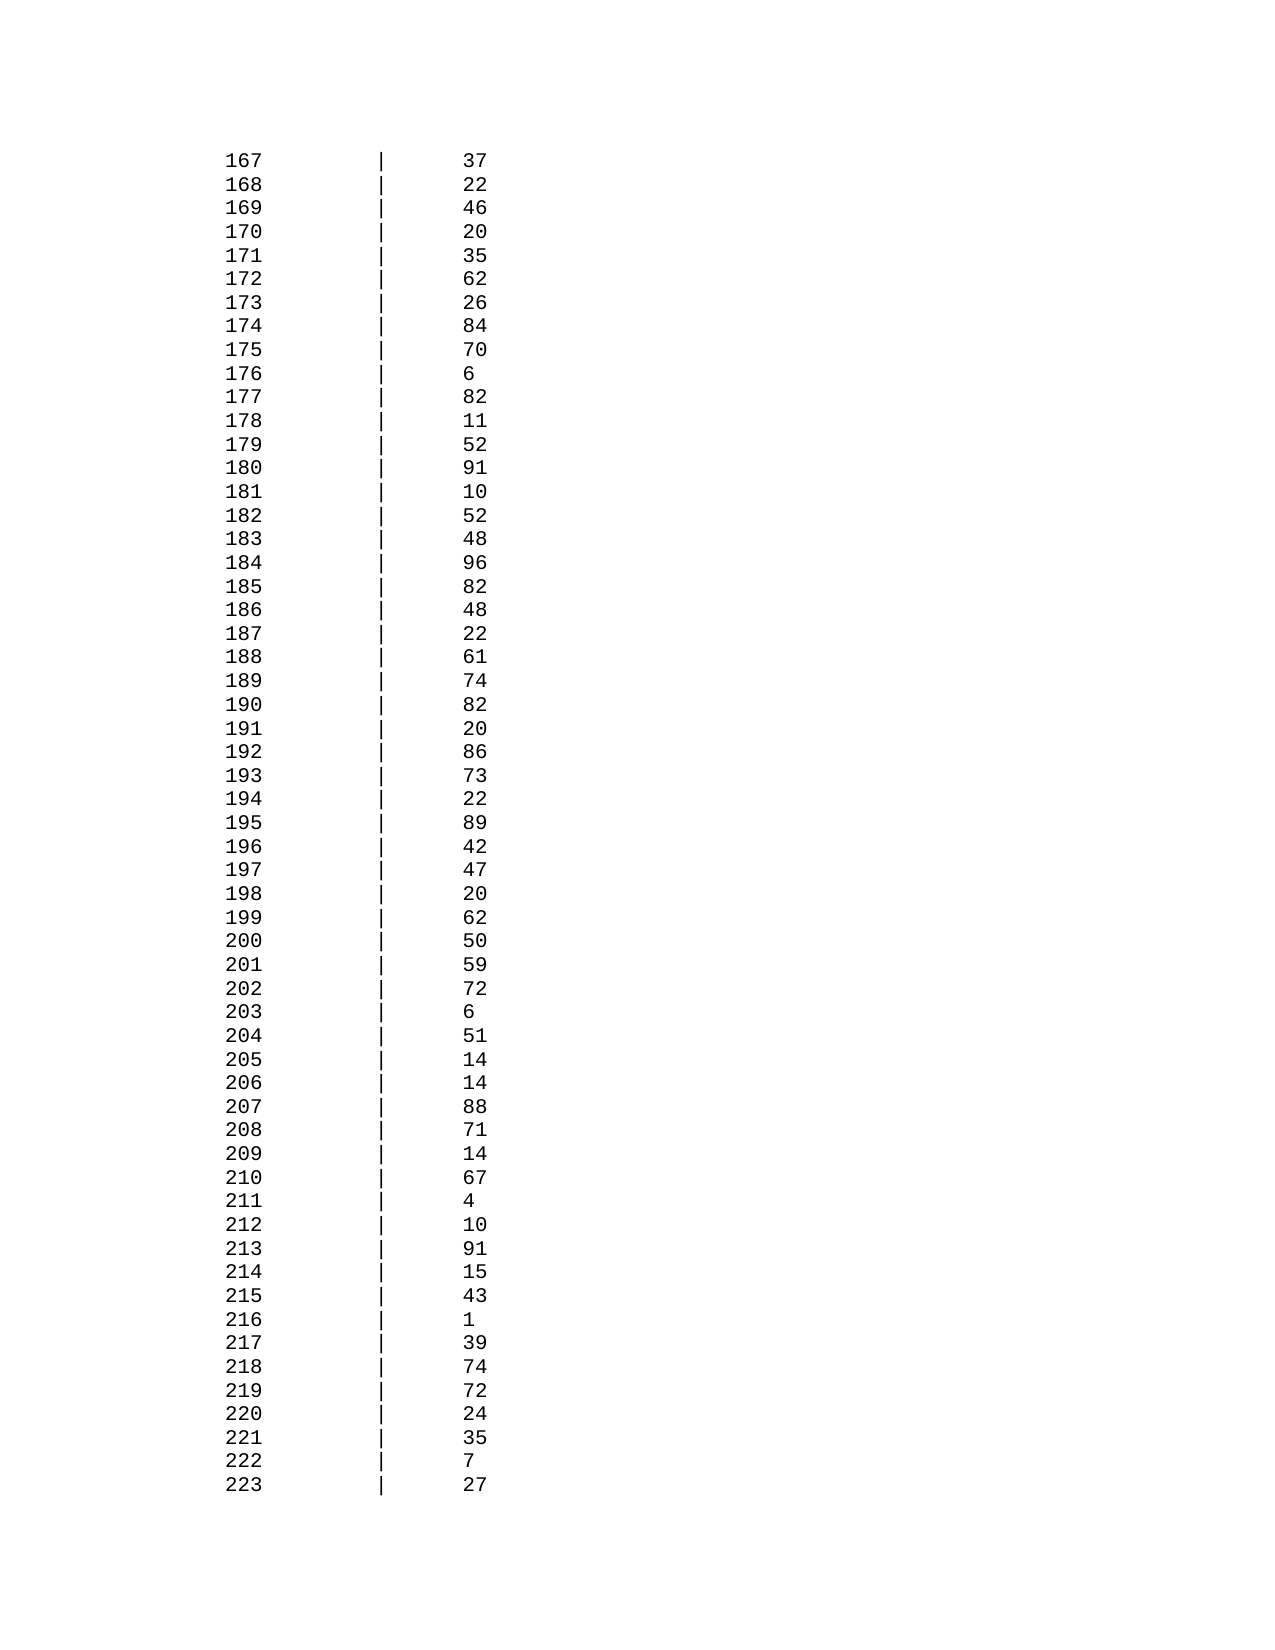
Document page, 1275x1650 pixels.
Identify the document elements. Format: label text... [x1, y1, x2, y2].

text 213 | 91 [150, 1238, 1125, 1261]
text 203 | 6 [150, 1001, 1125, 1025]
text 187 | 22 [150, 623, 1125, 647]
text 169 | 46 [150, 197, 1125, 221]
text 171 | 35 [150, 244, 1125, 268]
text 204 | 51 [150, 1025, 1125, 1048]
text 184 | 96 [150, 552, 1125, 576]
text 198 | 20 [150, 883, 1125, 907]
text 200 | 50 [150, 930, 1125, 954]
text 182 | 52 [150, 505, 1125, 528]
text 205 | 14 [150, 1048, 1125, 1072]
text 177 | 82 [150, 386, 1125, 410]
text 170 | 20 [150, 221, 1125, 244]
text 220 | 24 [150, 1403, 1125, 1427]
text 189 | 74 [150, 670, 1125, 694]
text 202 | 72 [150, 978, 1125, 1001]
text 223 | 27 [150, 1474, 1125, 1498]
text 193 | 73 [150, 765, 1125, 788]
text 183 | 48 [150, 528, 1125, 552]
text 186 | 48 [150, 599, 1125, 623]
text 216 | 1 [150, 1309, 1125, 1332]
text 175 | 70 [150, 339, 1125, 363]
text 215 | 43 [150, 1285, 1125, 1309]
text 210 | 67 [150, 1167, 1125, 1190]
text 195 | 89 [150, 812, 1125, 836]
text 207 | 88 [150, 1096, 1125, 1119]
text 168 | 22 [150, 174, 1125, 197]
text 180 | 91 [150, 457, 1125, 481]
text 206 | 14 [150, 1072, 1125, 1096]
text 178 | 11 [150, 410, 1125, 434]
text 179 | 52 [150, 434, 1125, 457]
text 218 | 74 [150, 1356, 1125, 1379]
text 214 | 15 [150, 1261, 1125, 1285]
text 219 | 72 [150, 1379, 1125, 1403]
text 199 | 62 [150, 907, 1125, 930]
text 194 | 22 [150, 788, 1125, 812]
text 172 | 62 [150, 268, 1125, 292]
text 191 | 20 [150, 717, 1125, 741]
text 190 | 82 [150, 694, 1125, 717]
text 212 | 10 [150, 1214, 1125, 1238]
text 211 | 4 [150, 1190, 1125, 1214]
text 208 | 71 [150, 1119, 1125, 1143]
text 181 | 10 [150, 481, 1125, 505]
text 217 | 39 [150, 1332, 1125, 1356]
text 176 | 6 [150, 363, 1125, 386]
text 209 | 14 [150, 1143, 1125, 1167]
text 192 | 86 [150, 741, 1125, 765]
text 222 | 7 [150, 1451, 1125, 1474]
text 173 | 26 [150, 292, 1125, 316]
text 188 | 61 [150, 647, 1125, 670]
text 167 | 37 [150, 150, 1125, 174]
text 185 | 82 [150, 576, 1125, 599]
text 197 | 47 [150, 859, 1125, 883]
text 174 | 84 [150, 316, 1125, 339]
text 221 | 35 [150, 1427, 1125, 1451]
text 196 | 42 [150, 836, 1125, 859]
text 201 | 59 [150, 954, 1125, 978]
